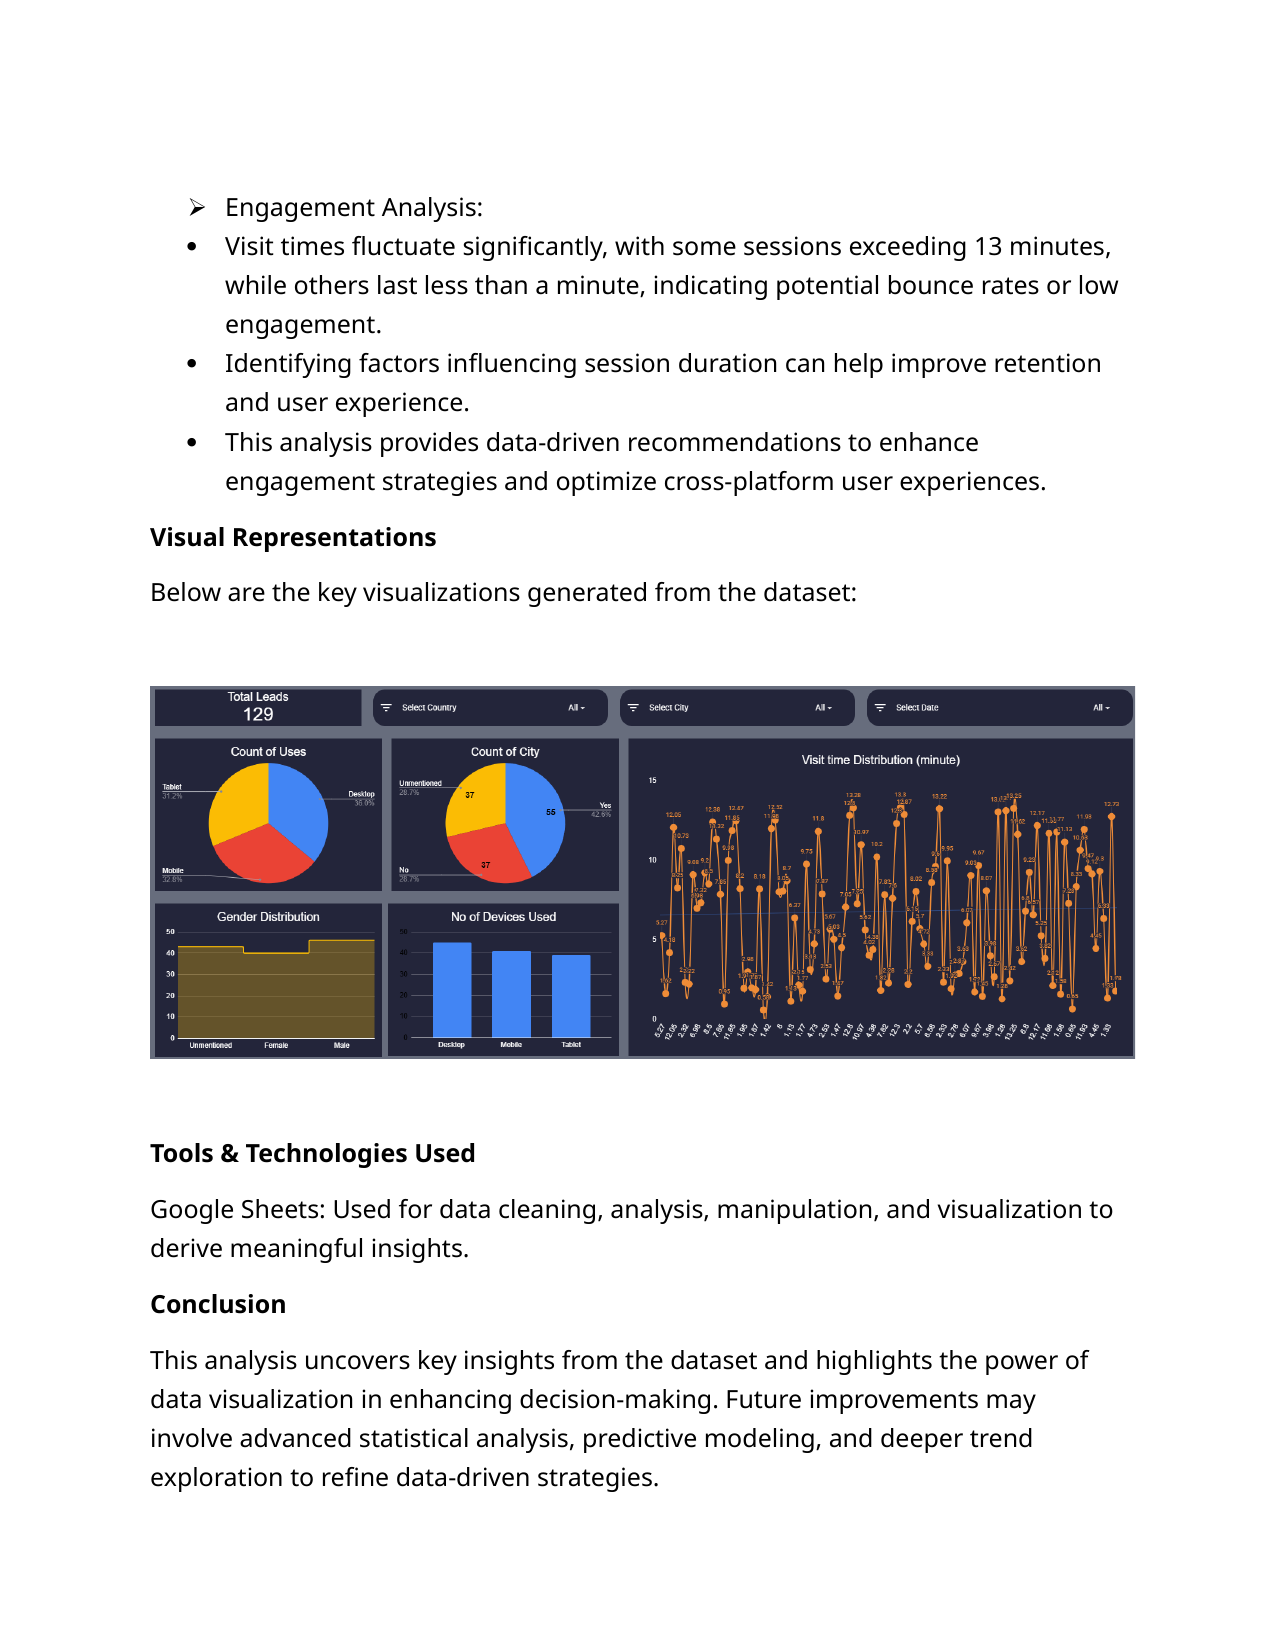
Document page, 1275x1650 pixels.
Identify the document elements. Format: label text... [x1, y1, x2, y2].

text Conclusion [150, 1286, 1125, 1321]
list Identifying factors influencing session duration can help improve retention and user experience. [187, 346, 1125, 419]
list This analysis provides data-driven recommendations to enhance engagement strategies and optimize cross-platform user experiences. [187, 424, 1125, 497]
picture [150, 686, 1136, 1059]
text Tools & Technologies Used [150, 1136, 1125, 1170]
text Google Sheets: Used for data cleaning, analysis, manipulation, and visualization to derive meaningful insights. [150, 1191, 1125, 1265]
list Engagement Analysis: [187, 189, 1125, 223]
text Visual Representations [150, 519, 1125, 553]
text Below are the key visualizations generated from the dataset: [150, 575, 1125, 609]
text This analysis uncovers key insights from the dataset and highlights the power of data visualization in enhancing decision-making. Future improvements may involve advanced statistical analysis, predictive modeling, and deeper trend exploration to refine data-driven strategies. [150, 1342, 1125, 1494]
list Visit times fluctuate significantly, with some sessions exceeding 13 minutes, while others last less than a minute, indicating potential bounce rates or low engagement. [187, 228, 1125, 341]
